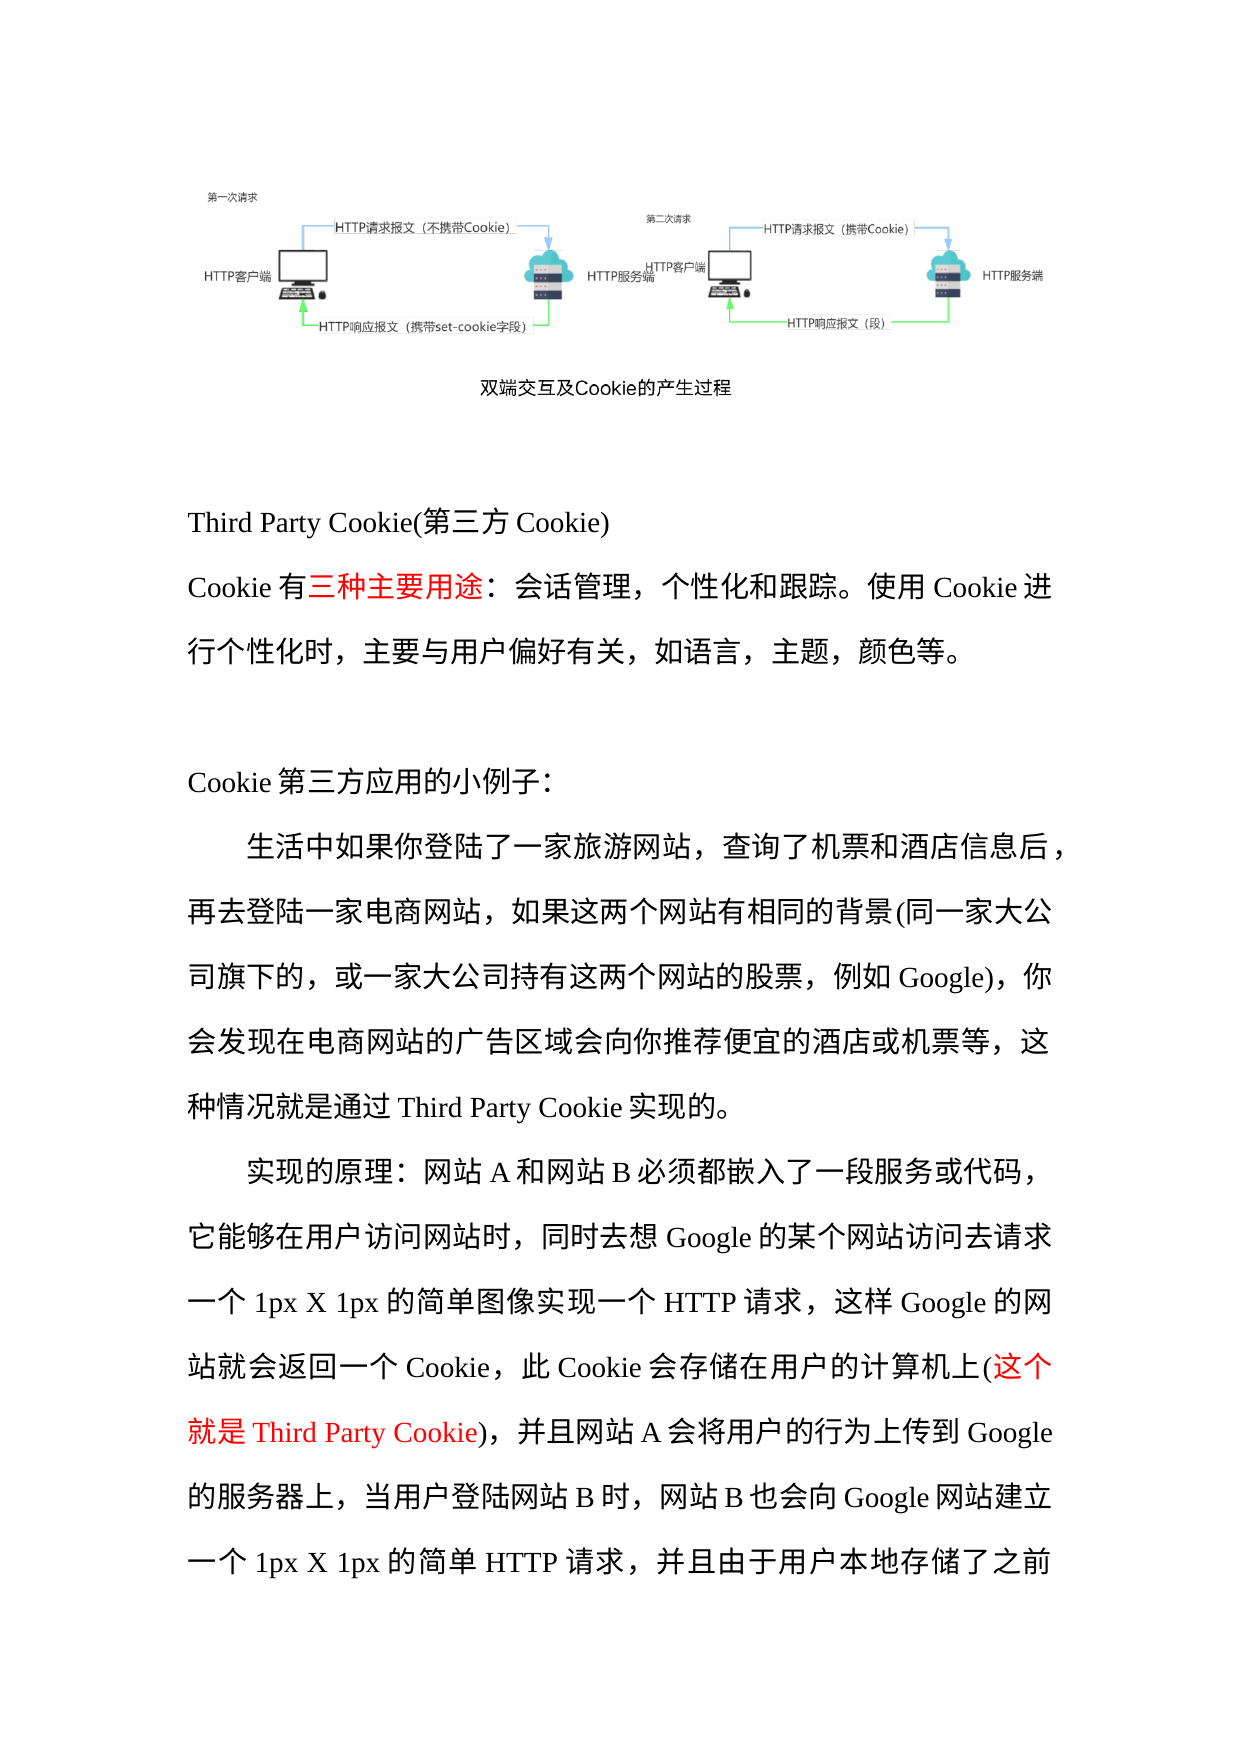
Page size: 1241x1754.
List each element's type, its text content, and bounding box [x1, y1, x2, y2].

text 生活中如果你登陆了一家旅游网站，查询了机票和酒店信息后，再去登陆一家电商网站，如果这两个网站有相同的背景(同一家大公司旗下的，或一家大公司持有这两个网站的股票，例如Google)，你会发现在电商网站的广告区域会向你推荐便宜的酒店或机票等，这种情况就是通过Third Party Cookie实现的。 [187, 812, 1053, 1137]
text Cookie有三种主要用途：会话管理，个性化和跟踪。使用Cookie进行个性化时，主要与用户偏好有关，如语言，主题，颜色等。 [187, 552, 1053, 682]
picture [187, 162, 1053, 412]
text Cookie第三方应用的小例子： [187, 747, 1053, 812]
text Third Party Cookie(第三方Cookie) [187, 487, 1053, 552]
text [187, 1137, 1053, 1592]
